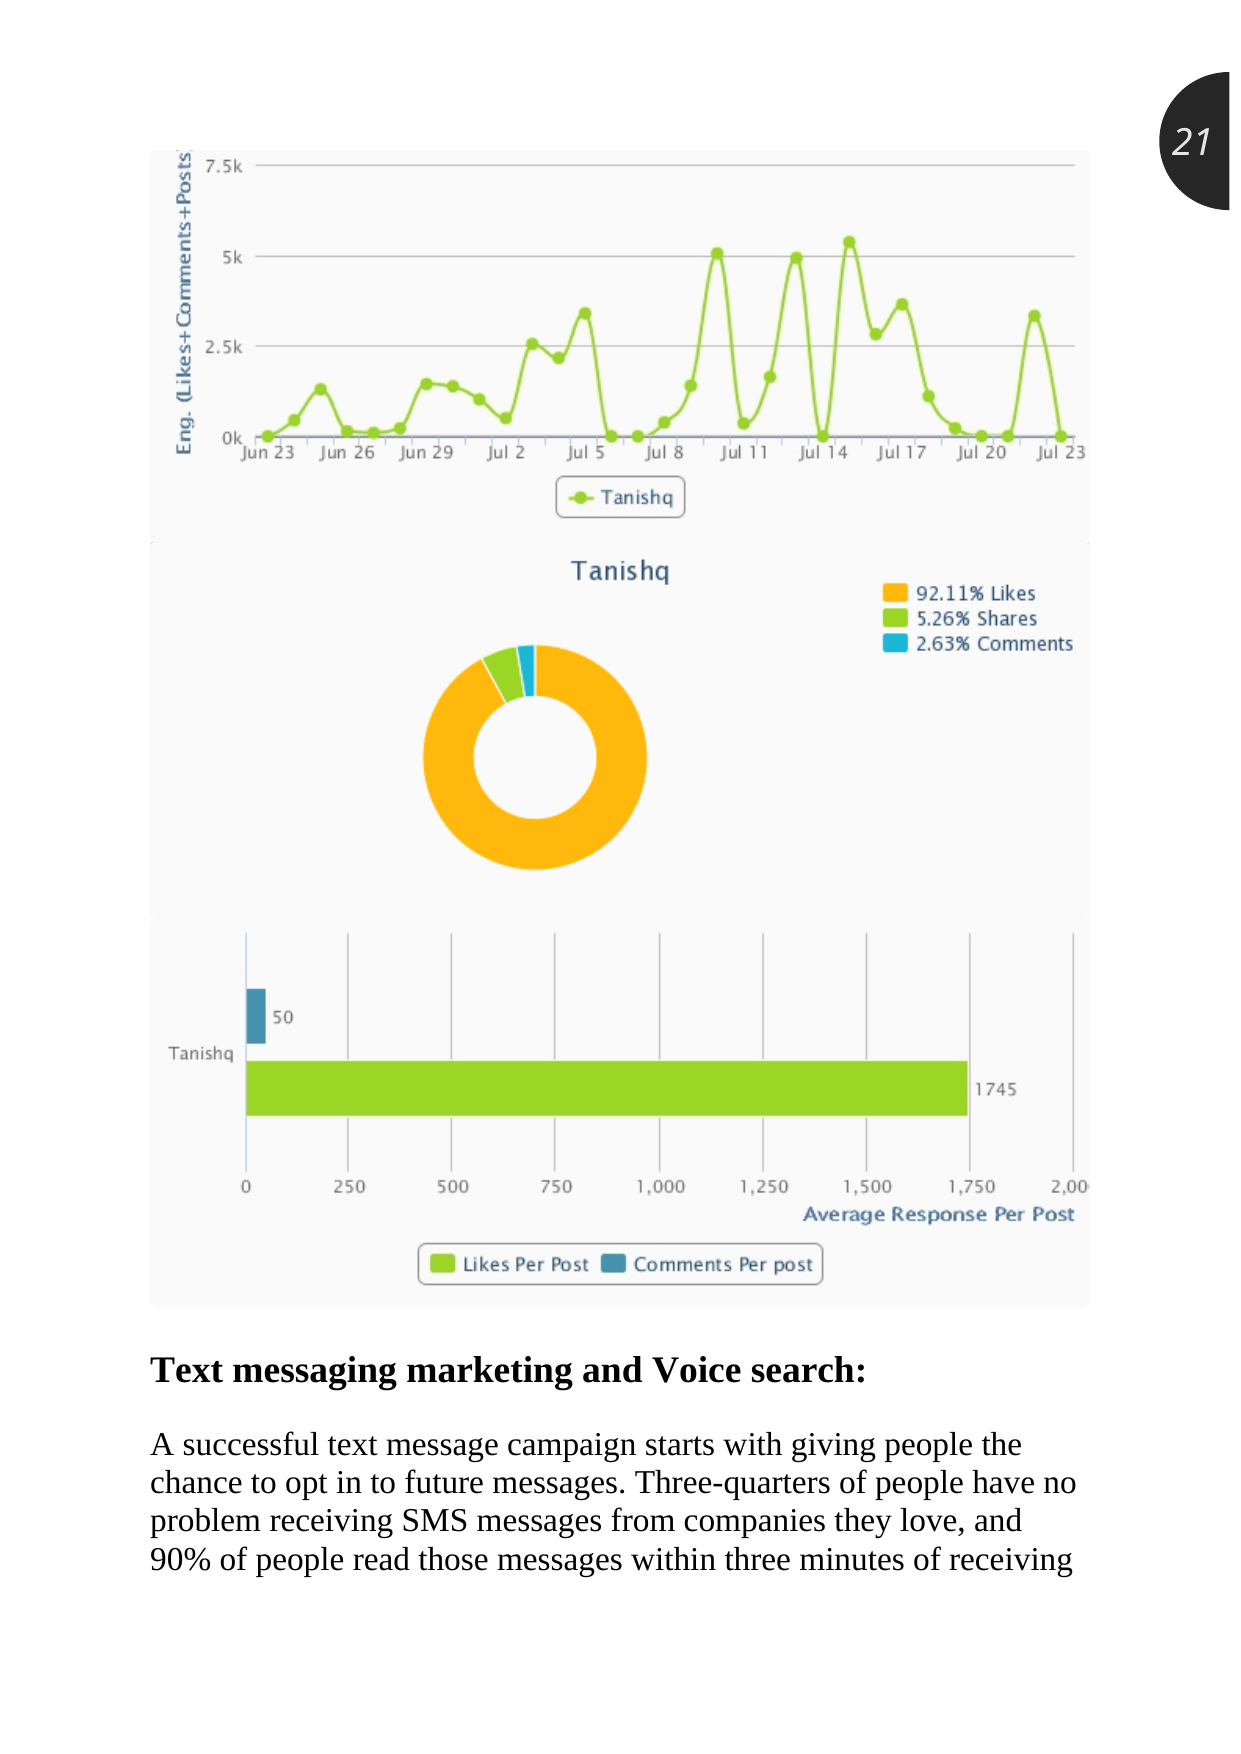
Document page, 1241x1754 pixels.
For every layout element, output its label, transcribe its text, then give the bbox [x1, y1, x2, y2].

text Text messaging marketing and Voice search: [150, 1347, 1090, 1390]
picture [150, 150, 1090, 1309]
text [150, 1424, 1090, 1577]
